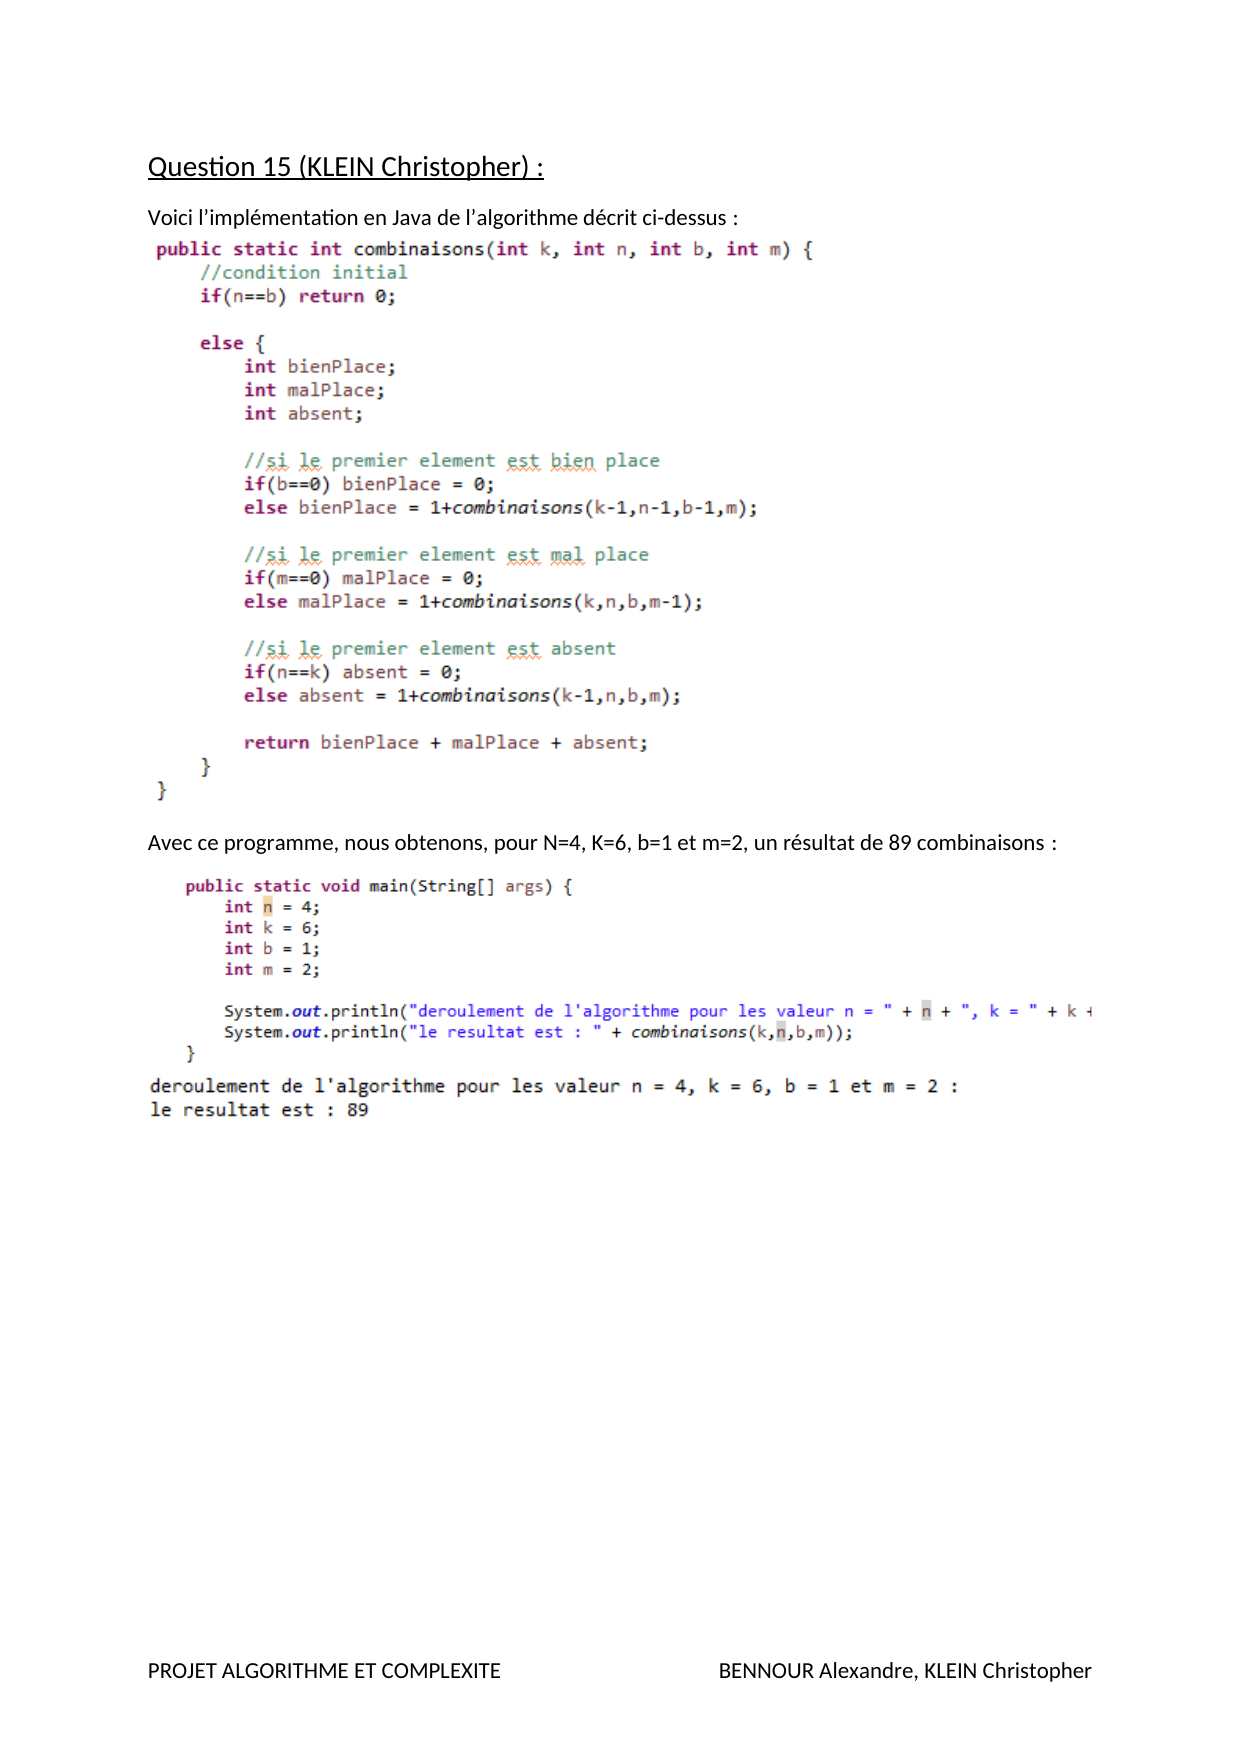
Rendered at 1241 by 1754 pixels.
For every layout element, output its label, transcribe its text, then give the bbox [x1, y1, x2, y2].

picture [147, 1072, 982, 1167]
picture [147, 875, 1092, 1071]
text Question 15 (KLEIN Christopher) : [148, 148, 1093, 183]
picture [147, 232, 839, 810]
text Avec ce programme, nous obtenons, pour N=4, K=6, b=1 et m=2, un résultat de 89 combinaisons : [148, 828, 1093, 856]
